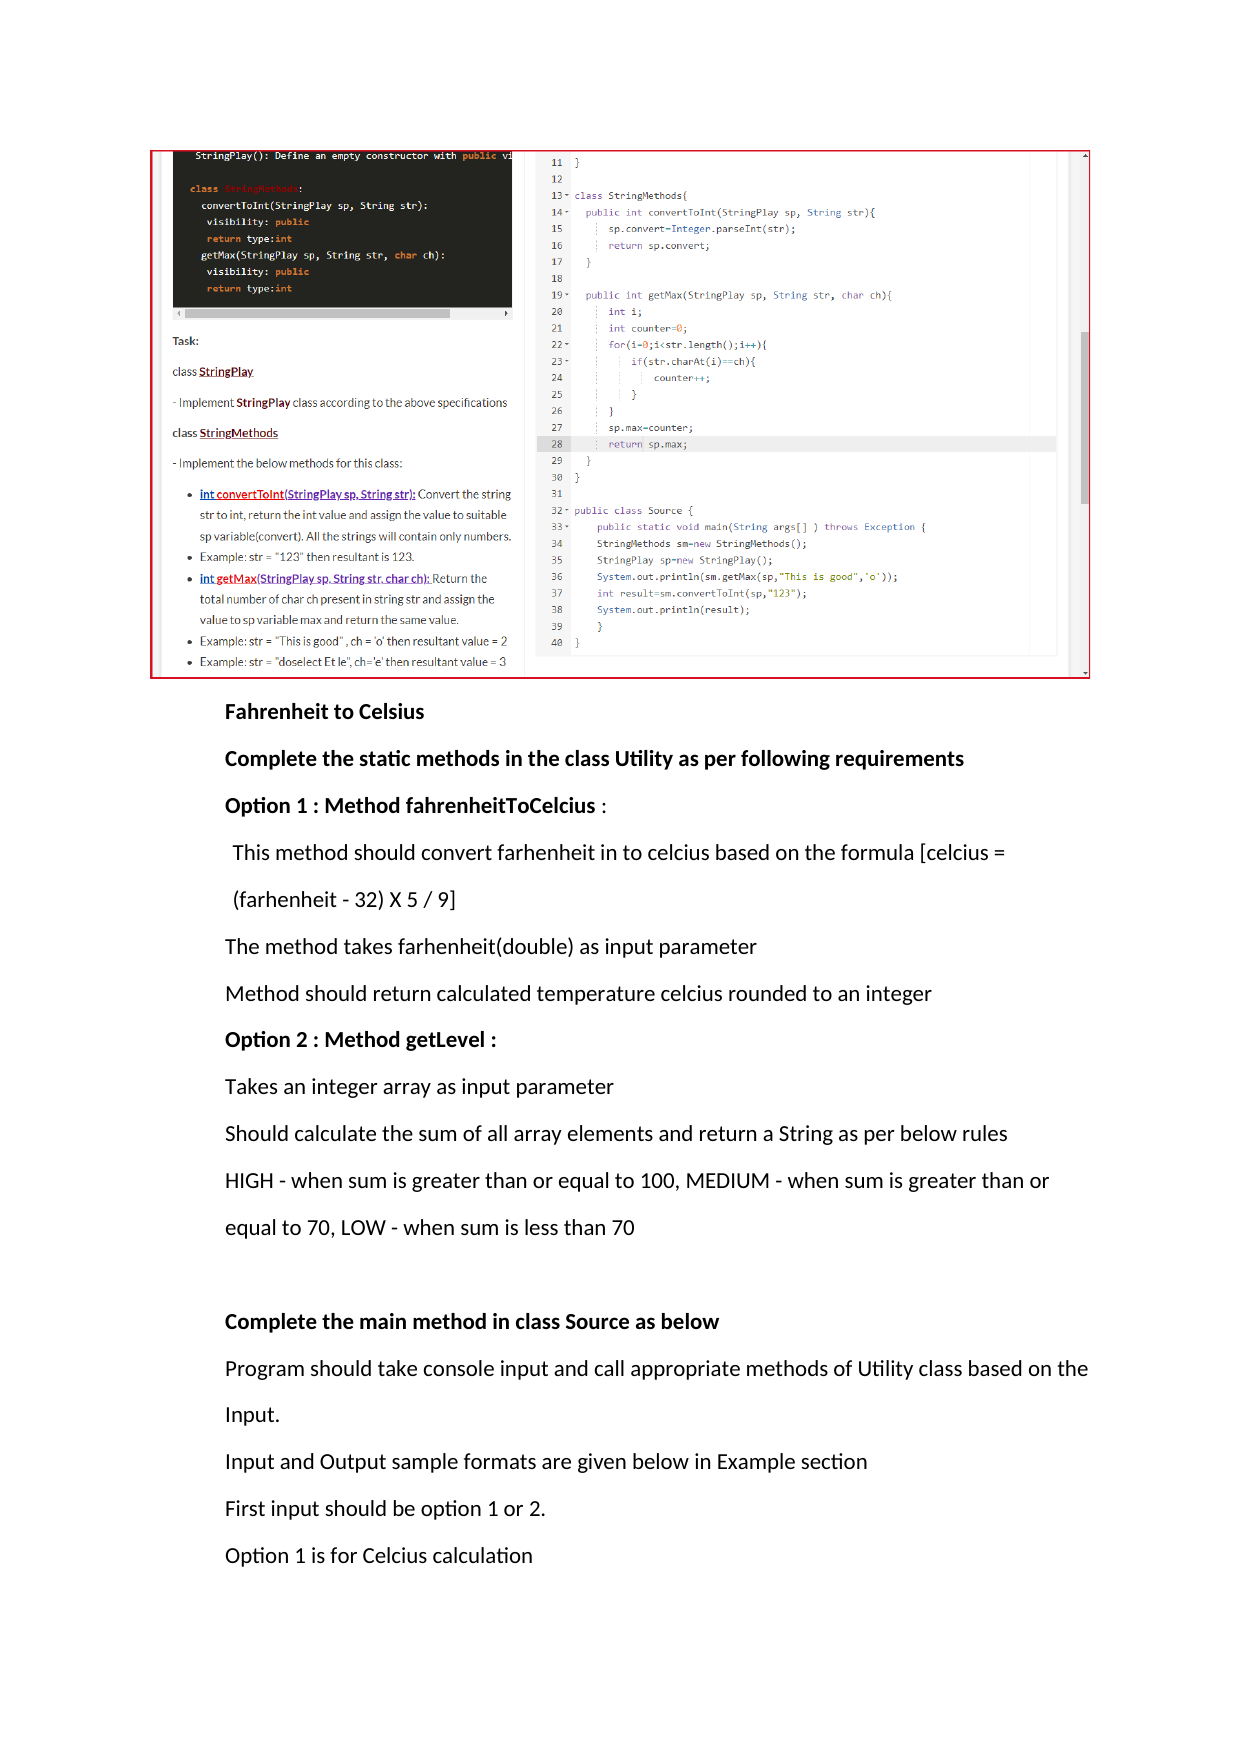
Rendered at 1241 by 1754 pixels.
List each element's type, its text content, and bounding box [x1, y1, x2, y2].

text Should calculate the sum of all array elements and return a String as per below rules [150, 1119, 1090, 1147]
text Option 1 is for Celcius calculation [150, 1541, 1090, 1569]
text Option 1 : Method fahrenheitToCelcius : [150, 791, 1090, 819]
text Input and Output sample formats are given below in Example section [150, 1447, 1090, 1476]
text This method should convert farhenheit in to celcius based on the formula [celcius = [150, 838, 1090, 866]
text Complete the static methods in the class Utility as per following requirements [150, 744, 1090, 772]
text Input. [150, 1401, 1090, 1429]
text Option 2 : Method getLevel : [150, 1026, 1090, 1054]
text The method takes farhenheit(double) as input parameter [150, 932, 1090, 960]
text Method should return calculated temperature celcius rounded to an integer [150, 979, 1090, 1007]
text Program should take console input and call appropriate methods of Utility class based on the [150, 1354, 1090, 1382]
text Takes an integer array as input parameter [150, 1072, 1090, 1101]
picture [150, 150, 1091, 679]
text HIGH - when sum is greater than or equal to 100, MEDIUM - when sum is greater than or [150, 1166, 1090, 1194]
text equal to 70, LOW - when sum is less than 70 [150, 1213, 1090, 1241]
text Complete the main method in class Source as below [150, 1307, 1090, 1335]
text (farhenheit - 32) X 5 / 9] [150, 885, 1090, 913]
text Fahrenheit to Celsius [150, 697, 1090, 726]
text First input should be option 1 or 2. [150, 1494, 1090, 1522]
